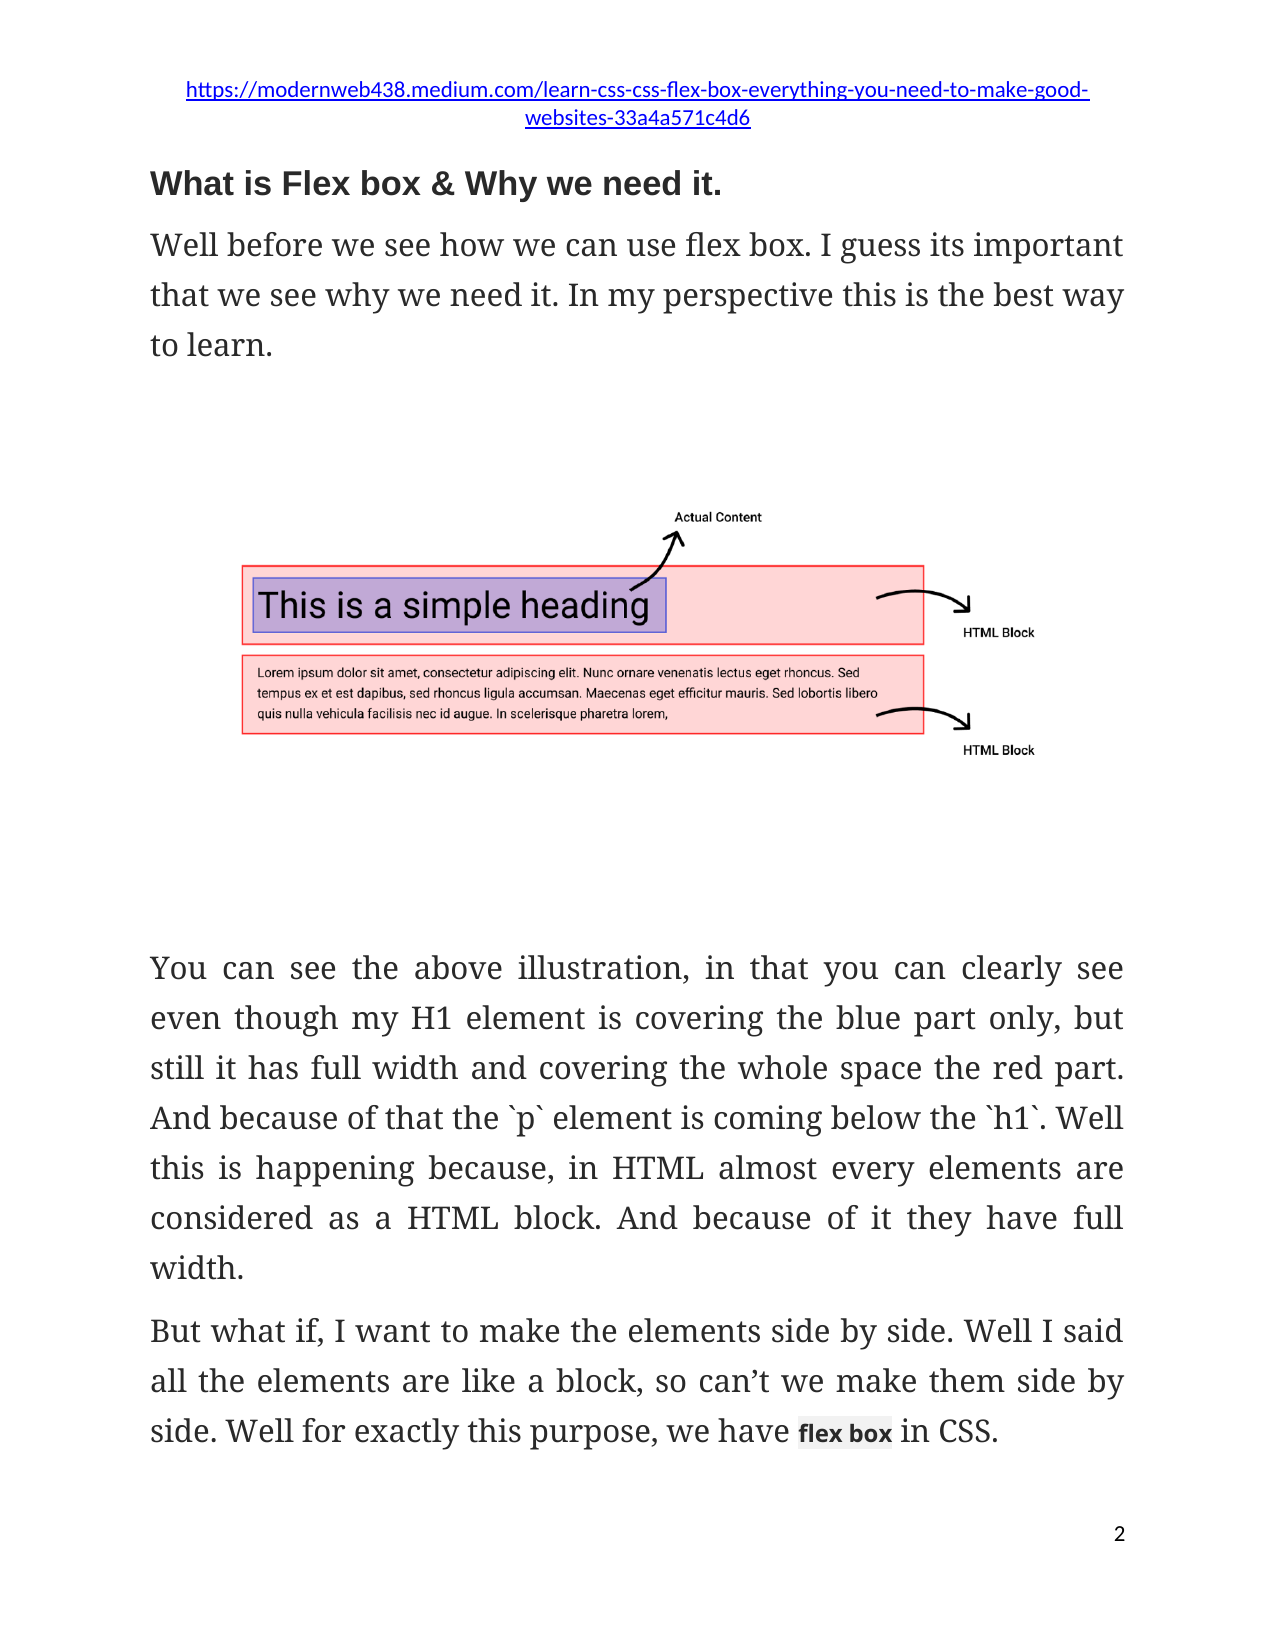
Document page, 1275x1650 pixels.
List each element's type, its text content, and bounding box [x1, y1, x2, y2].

text But what if, I want to make the elements side by side. Well I said all the elements are like a block, so can’t we make them side by side. Well for exactly this purpose, we have flex box in CSS. [150, 1301, 1125, 1451]
text Well before we see how we can use flex box. I guess its important that we see why we need it. In my perspective this is the best way to learn. [150, 215, 1125, 365]
text What is Flex box & Why we need it. [150, 159, 1125, 203]
picture [150, 377, 1125, 927]
text You can see the above illustration, in that you can clearly see even though my H1 element is covering the blue part only, but still it has full width and covering the whole space the red part. And because of that the `p` element is coming below the `h1`. Well this is happening because, in HTML almost every elements are considered as a HTML block. And because of it they have full width. [150, 939, 1125, 1289]
